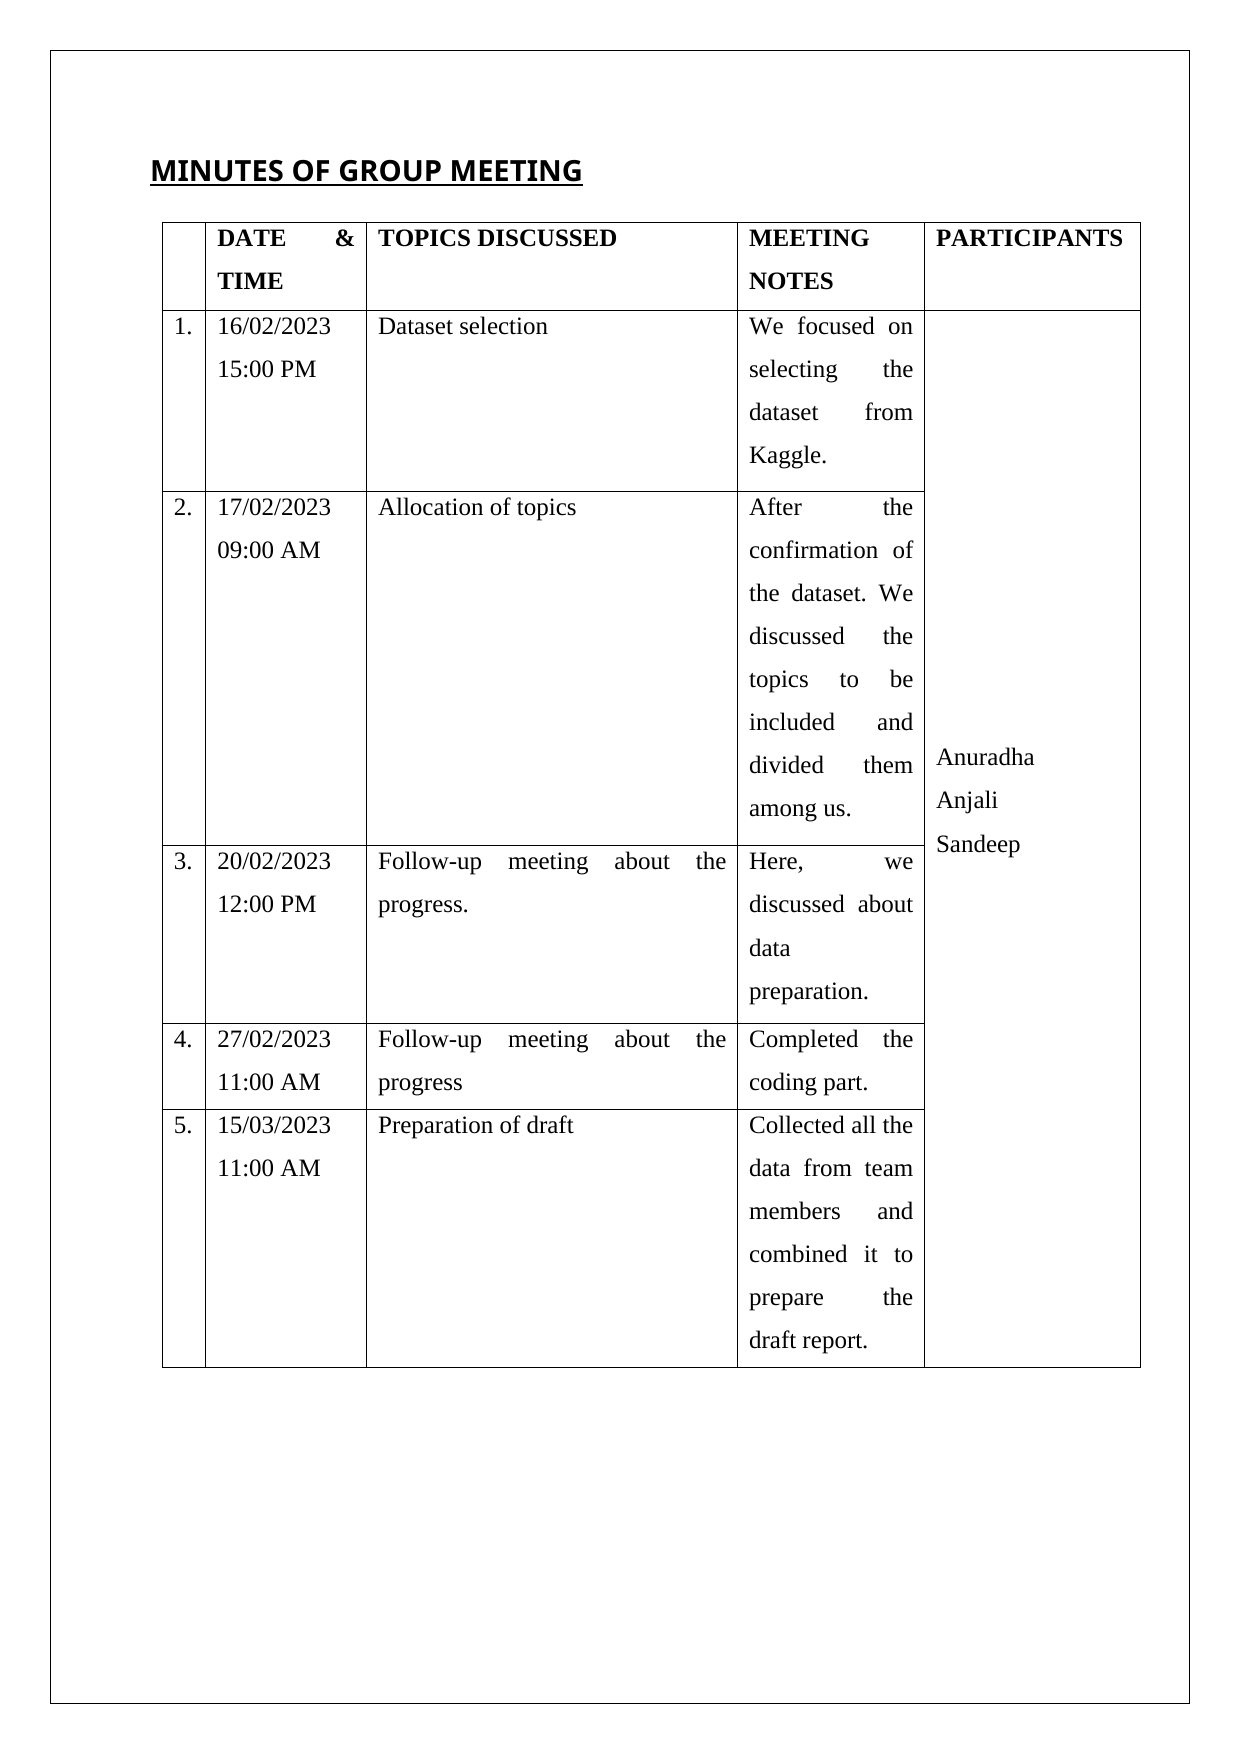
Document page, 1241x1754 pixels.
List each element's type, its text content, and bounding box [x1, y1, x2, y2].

table_cell 1. [163, 311, 205, 491]
subtitle MINUTES OF GROUP MEETING [150, 150, 1090, 190]
table_header DATE & TIME [206, 223, 366, 310]
table_cell 5. [163, 1110, 205, 1367]
table_cell 17/02/2023 09:00 AM [206, 492, 366, 845]
table_header MEETING NOTES [738, 223, 924, 310]
table_cell Preparation of draft [367, 1110, 737, 1367]
table_cell 16/02/2023 15:00 PM [206, 311, 366, 491]
table_cell Follow-up meeting about the progress [367, 1024, 737, 1109]
table_cell Here, we discussed about data preparation. [738, 846, 924, 1023]
table_cell 3. [163, 846, 205, 1023]
table_cell After the confirmation of the dataset. We discussed the topics to be included and divided them among us. [738, 492, 924, 845]
table_cell Follow-up meeting about the progress. [367, 846, 737, 1023]
table_cell 2. [163, 492, 205, 845]
table_header [163, 223, 205, 310]
table_cell Collected all the data from team members and combined it to prepare the draft report. [738, 1110, 924, 1367]
table_cell 20/02/2023 12:00 PM [206, 846, 366, 1023]
table_cell 15/03/2023 11:00 AM [206, 1110, 366, 1367]
table_header TOPICS DISCUSSED [367, 223, 737, 310]
table_header PARTICIPANTS [925, 223, 1140, 310]
table_cell 27/02/2023 11:00 AM [206, 1024, 366, 1109]
table_cell Completed the coding part. [738, 1024, 924, 1109]
table_cell We focused on selecting the dataset from Kaggle. [738, 311, 924, 491]
table_cell Allocation of topics [367, 492, 737, 845]
table_cell 4. [163, 1024, 205, 1109]
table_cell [925, 311, 1140, 1367]
table_cell Dataset selection [367, 311, 737, 491]
